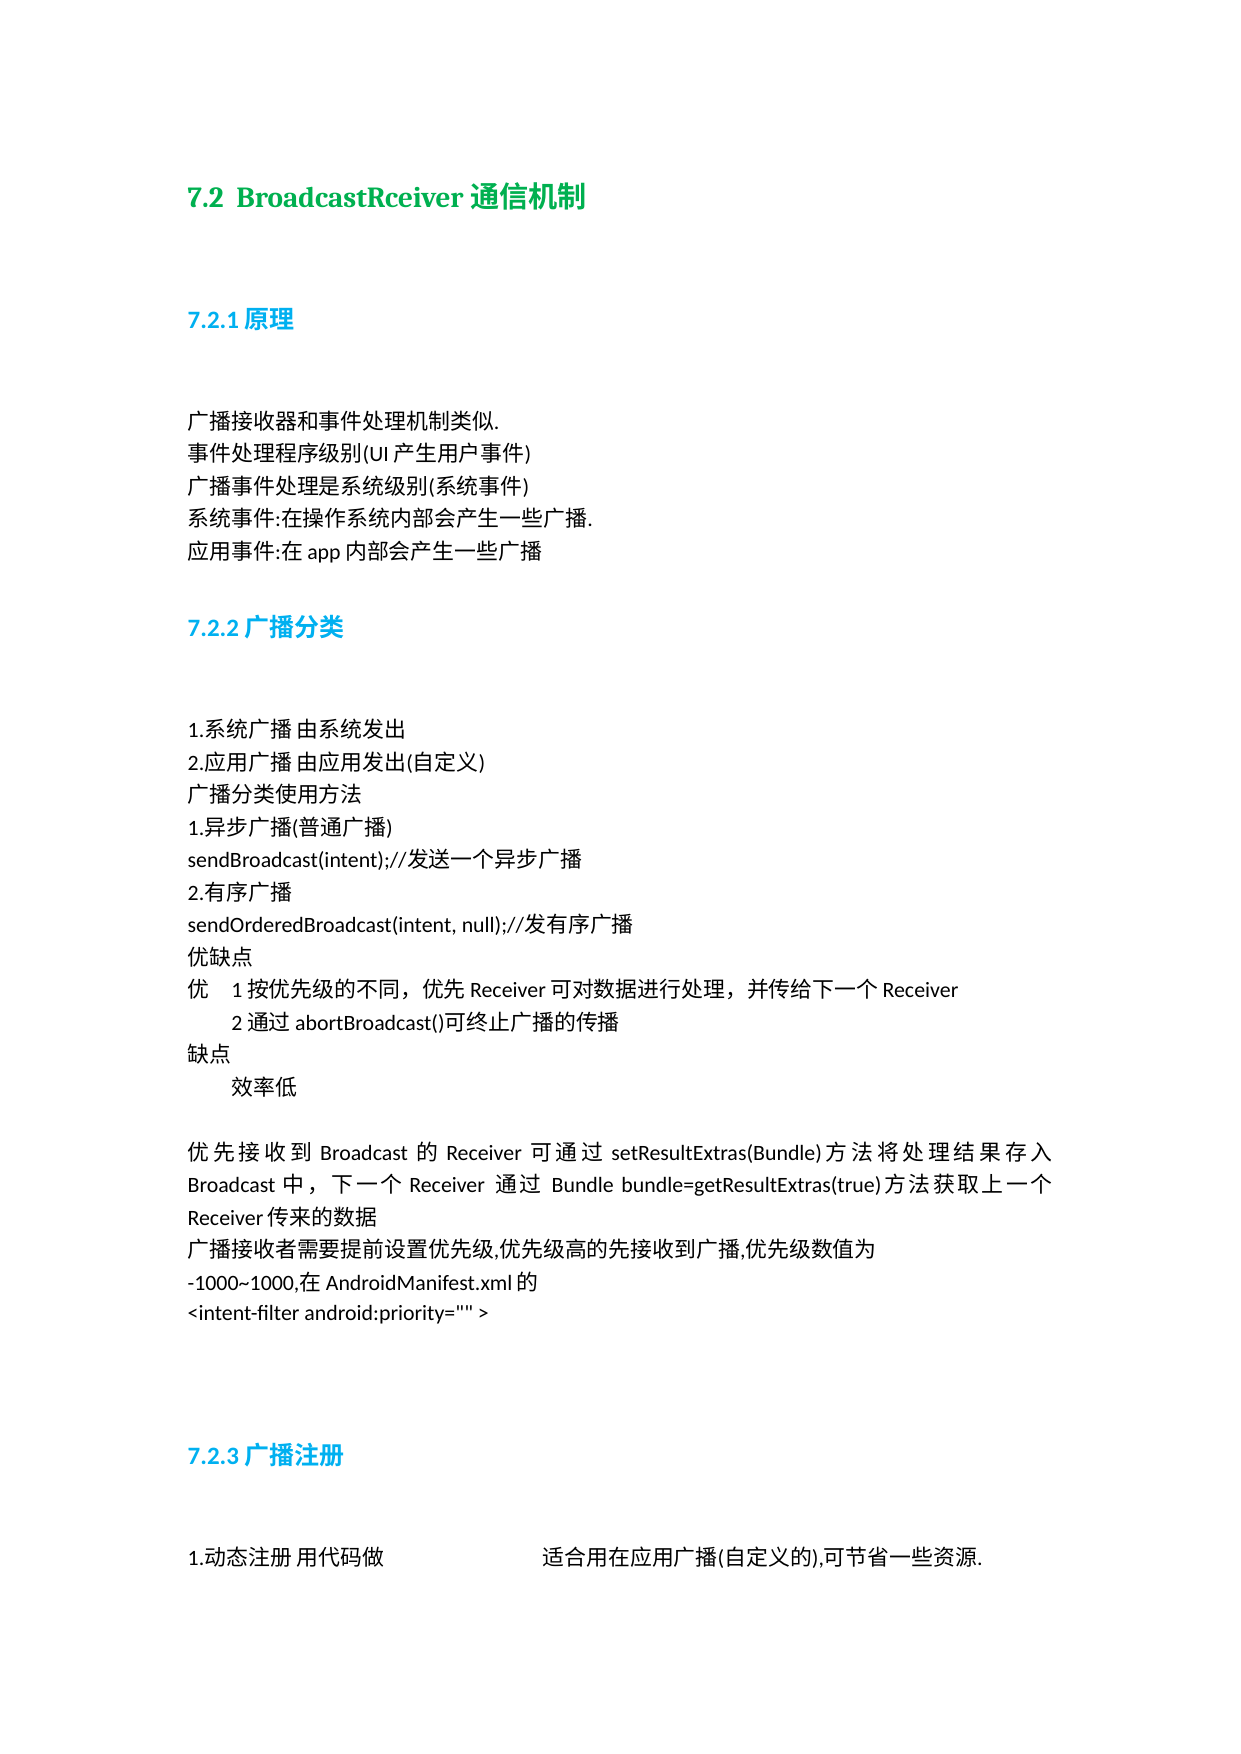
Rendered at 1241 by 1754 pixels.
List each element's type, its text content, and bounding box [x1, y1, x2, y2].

text 2.有序广播 [187, 874, 1053, 907]
text 缺点 [187, 1037, 1053, 1069]
text 广播事件处理是系统级别(系统事件) [187, 468, 1053, 501]
text 广播分类使用方法 [187, 777, 1053, 809]
text 2.应用广播 由应用发出(自定义) [187, 744, 1053, 777]
text 1.动态注册 用代码做 适合用在应用广播(自定义的),可节省一些资源. [187, 1540, 1053, 1572]
subtitle 7.2.2 广播分类 [187, 593, 1053, 658]
text 广播接收器和事件处理机制类似. [187, 403, 1053, 436]
text sendBroadcast(intent);//发送一个异步广播 [187, 842, 1053, 874]
text 优先接收到Broadcast的Receiver可通过setResultExtras(Bundle)方法将处理结果存入Broadcast中，下一个Receiver 通过 Bundle bundle=getResultExtras(true)方法获取上一个 Receiver传来的数据 [187, 1134, 1053, 1232]
subtitle 7.2.3 广播注册 [187, 1421, 1053, 1486]
text 应用事件:在app内部会产生一些广播 [187, 533, 1053, 566]
text 优 1按优先级的不同，优先Receiver可对数据进行处理，并传给下一个Receiver [187, 972, 1053, 1004]
text 事件处理程序级别(UI产生用户事件) [187, 436, 1053, 468]
text 优缺点 [187, 939, 1053, 972]
text 广播接收者需要提前设置优先级,优先级高的先接收到广播,优先级数值为 [187, 1232, 1053, 1264]
text 1.系统广播 由系统发出 [187, 712, 1053, 744]
subtitle 7.2 BroadcastRceiver 通信机制 [187, 162, 1053, 227]
text -1000~1000,在AndroidManifest.xml的 [187, 1264, 1053, 1297]
subtitle 7.2.1 原理 [187, 285, 1053, 350]
text 2通过abortBroadcast()可终止广播的传播 [187, 1004, 1053, 1037]
text <intent-filter android:priority="" > [187, 1297, 1053, 1329]
text sendOrderedBroadcast(intent, null);//发有序广播 [187, 907, 1053, 939]
text 系统事件:在操作系统内部会产生一些广播. [187, 501, 1053, 533]
text 效率低 [187, 1069, 1053, 1102]
text 1.异步广播(普通广播) [187, 809, 1053, 842]
